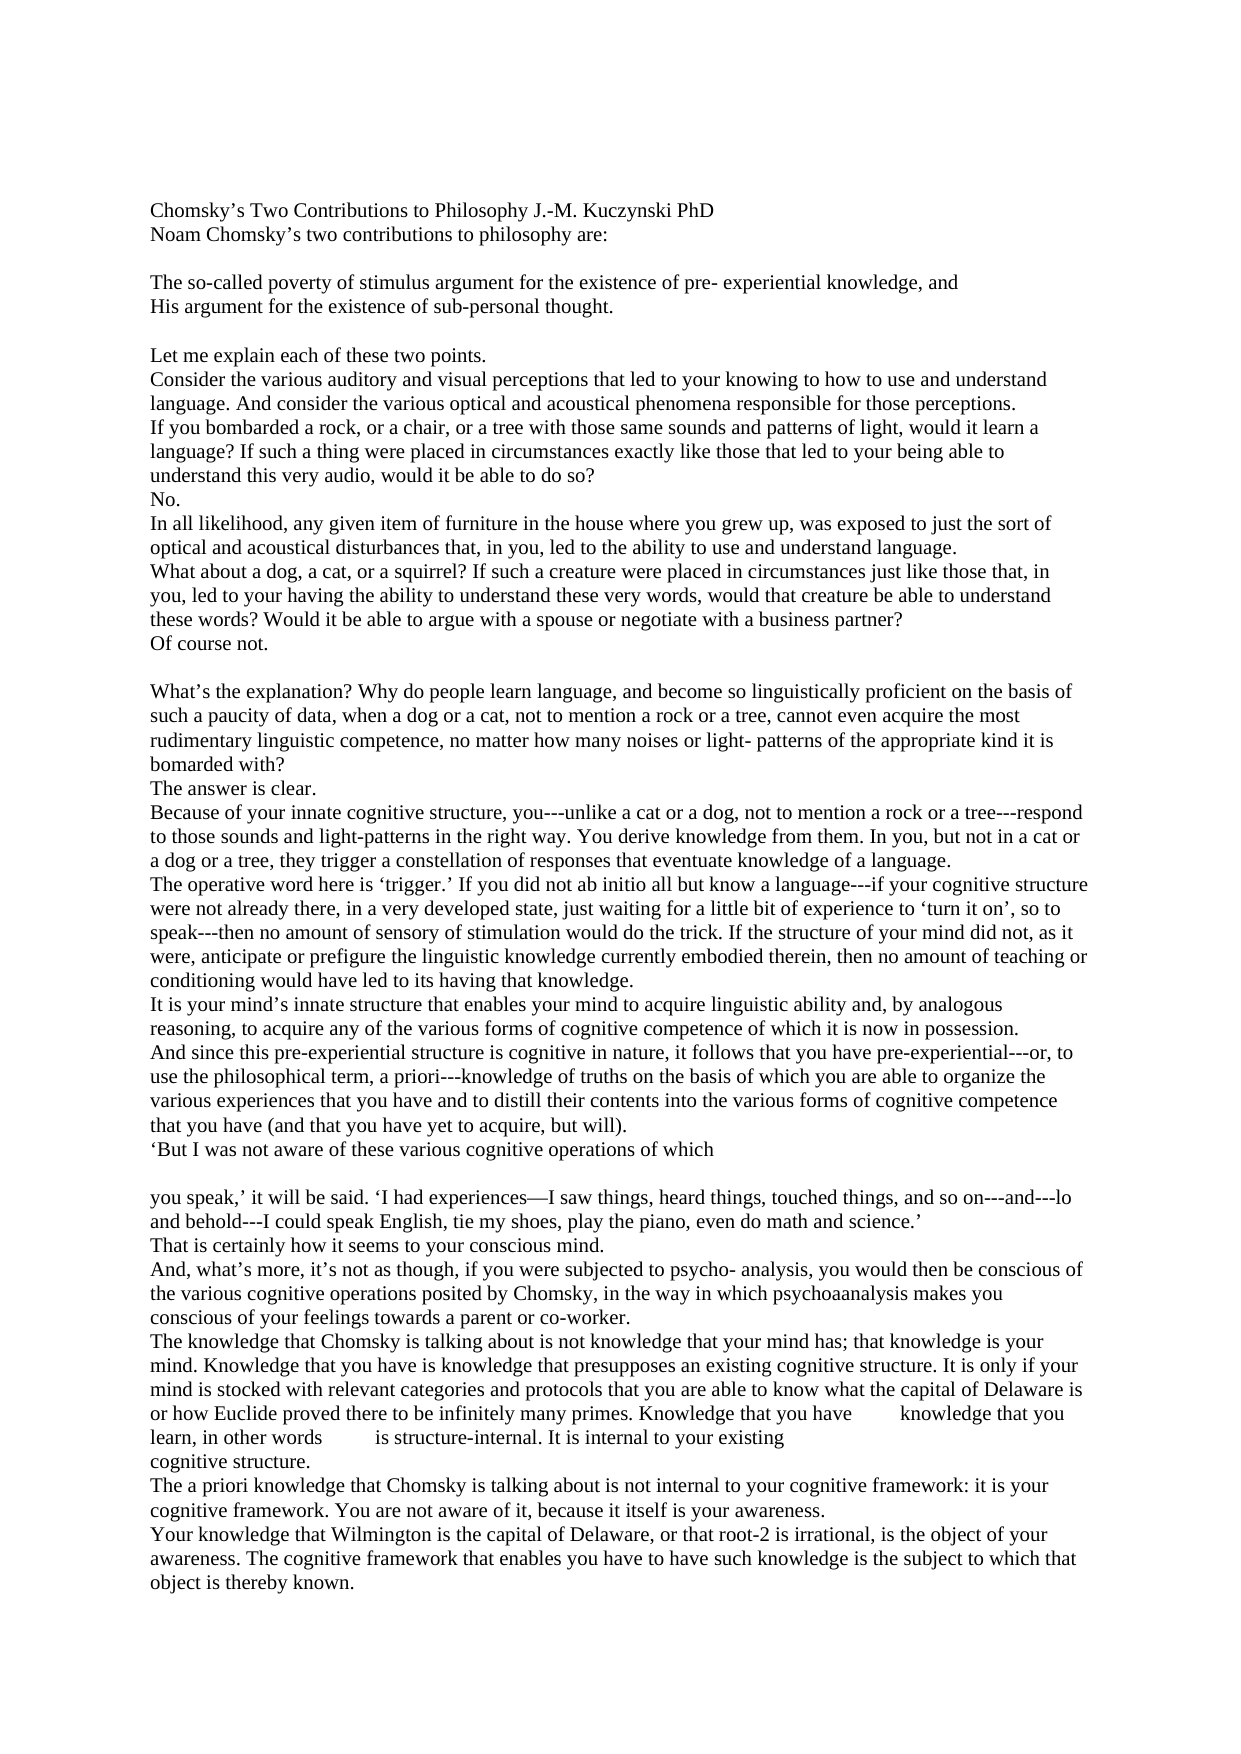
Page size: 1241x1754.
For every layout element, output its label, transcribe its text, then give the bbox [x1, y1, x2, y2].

text No. [150, 487, 1090, 511]
text The so-called poverty of stimulus argument for the existence of pre- experiential knowledge, and [150, 270, 1090, 294]
text Because of your innate cognitive structure, you---unlike a cat or a dog, not to mention a rock or a tree---respond to those sounds and light-patterns in the right way. You derive knowledge from them. In you, but not in a cat or a dog or a tree, they trigger a constellation of responses that eventuate knowledge of a language. [150, 800, 1090, 872]
text If you bombarded a rock, or a chair, or a tree with those same sounds and patterns of light, would it learn a language? If such a thing were placed in circumstances exactly like those that led to your being able to understand this very audio, would it be able to do so? [150, 415, 1090, 487]
text In all likelihood, any given item of furniture in the house where you grew up, was exposed to just the sort of optical and acoustical disturbances that, in you, led to the ability to use and understand language. [150, 511, 1090, 559]
text And, what’s more, it’s not as though, if you were subjected to psycho- analysis, you would then be conscious of the various cognitive operations posited by Chomsky, in the way in which psychoaanalysis makes you conscious of your feelings towards a parent or co-worker. [150, 1257, 1090, 1329]
text Consider the various auditory and visual perceptions that led to your knowing to how to use and understand language. And consider the various optical and acoustical phenomena responsible for those perceptions. [150, 367, 1090, 415]
text cognitive structure. [150, 1449, 1090, 1473]
text It is your mind’s innate structure that enables your mind to acquire linguistic ability and, by analogous reasoning, to acquire any of the various forms of cognitive competence of which it is now in possession. [150, 992, 1090, 1040]
text That is certainly how it seems to your conscious mind. [150, 1233, 1090, 1257]
text The operative word here is ‘trigger.’ If you did not ab initio all but know a language---if your cognitive structure were not already there, in a very developed state, just waiting for a little bit of experience to ‘turn it on’, so to speak---then no amount of sensory of stimulation would do the trick. If the structure of your mind did not, as it were, anticipate or prefigure the linguistic knowledge currently embodied therein, then no amount of teaching or conditioning would have led to its having that knowledge. [150, 872, 1090, 992]
text Let me explain each of these two points. [150, 342, 1090, 367]
text The knowledge that Chomsky is talking about is not knowledge that your mind has; that knowledge is your mind. Knowledge that you have is knowledge that presupposes an existing cognitive structure. It is only if your mind is stocked with relevant categories and protocols that you are able to know what the capital of Delaware is or how Euclide proved there to be infinitely many primes. Knowledge that you have knowledge that you [150, 1329, 1090, 1425]
text Chomsky’s Two Contributions to Philosophy J.-M. Kuczynski PhD [150, 198, 1090, 222]
text The answer is clear. [150, 776, 1090, 800]
text Noam Chomsky’s two contributions to philosophy are: [150, 222, 1090, 246]
text What’s the explanation? Why do people learn language, and become so linguistically proficient on the basis of such a paucity of data, when a dog or a cat, not to mention a rock or a tree, cannot even acquire the most rudimentary linguistic competence, no matter how many noises or light- patterns of the appropriate kind it is bomarded with? [150, 679, 1090, 776]
text learn, in other words is structure-internal. It is internal to your existing [150, 1425, 1090, 1449]
text Your knowledge that Wilmington is the capital of Delaware, or that root-2 is irrational, is the object of your awareness. The cognitive framework that enables you have to have such knowledge is the subject to which that object is thereby known. [150, 1522, 1090, 1594]
text What about a dog, a cat, or a squirrel? If such a creature were placed in circumstances just like those that, in you, led to your having the ability to understand these very words, would that creature be able to understand these words? Would it be able to argue with a spouse or negotiate with a business partner? [150, 559, 1090, 631]
text And since this pre-experiential structure is cognitive in nature, it follows that you have pre-experiential---or, to use the philosophical term, a priori---knowledge of truths on the basis of which you are able to organize the various experiences that you have and to distill their contents into the various forms of cognitive competence that you have (and that you have yet to acquire, but will). [150, 1040, 1090, 1137]
text The a priori knowledge that Chomsky is talking about is not internal to your cognitive framework: it is your cognitive framework. You are not aware of it, because it itself is your awareness. [150, 1473, 1090, 1522]
text ‘But I was not aware of these various cognitive operations of which [150, 1137, 1090, 1161]
text Of course not. [150, 631, 1090, 655]
text His argument for the existence of sub-personal thought. [150, 294, 1090, 318]
text you speak,’ it will be said. ‘I had experiences—I saw things, heard things, touched things, and so on---and---lo and behold---I could speak English, tie my shoes, play the piano, even do math and science.’ [150, 1185, 1090, 1233]
